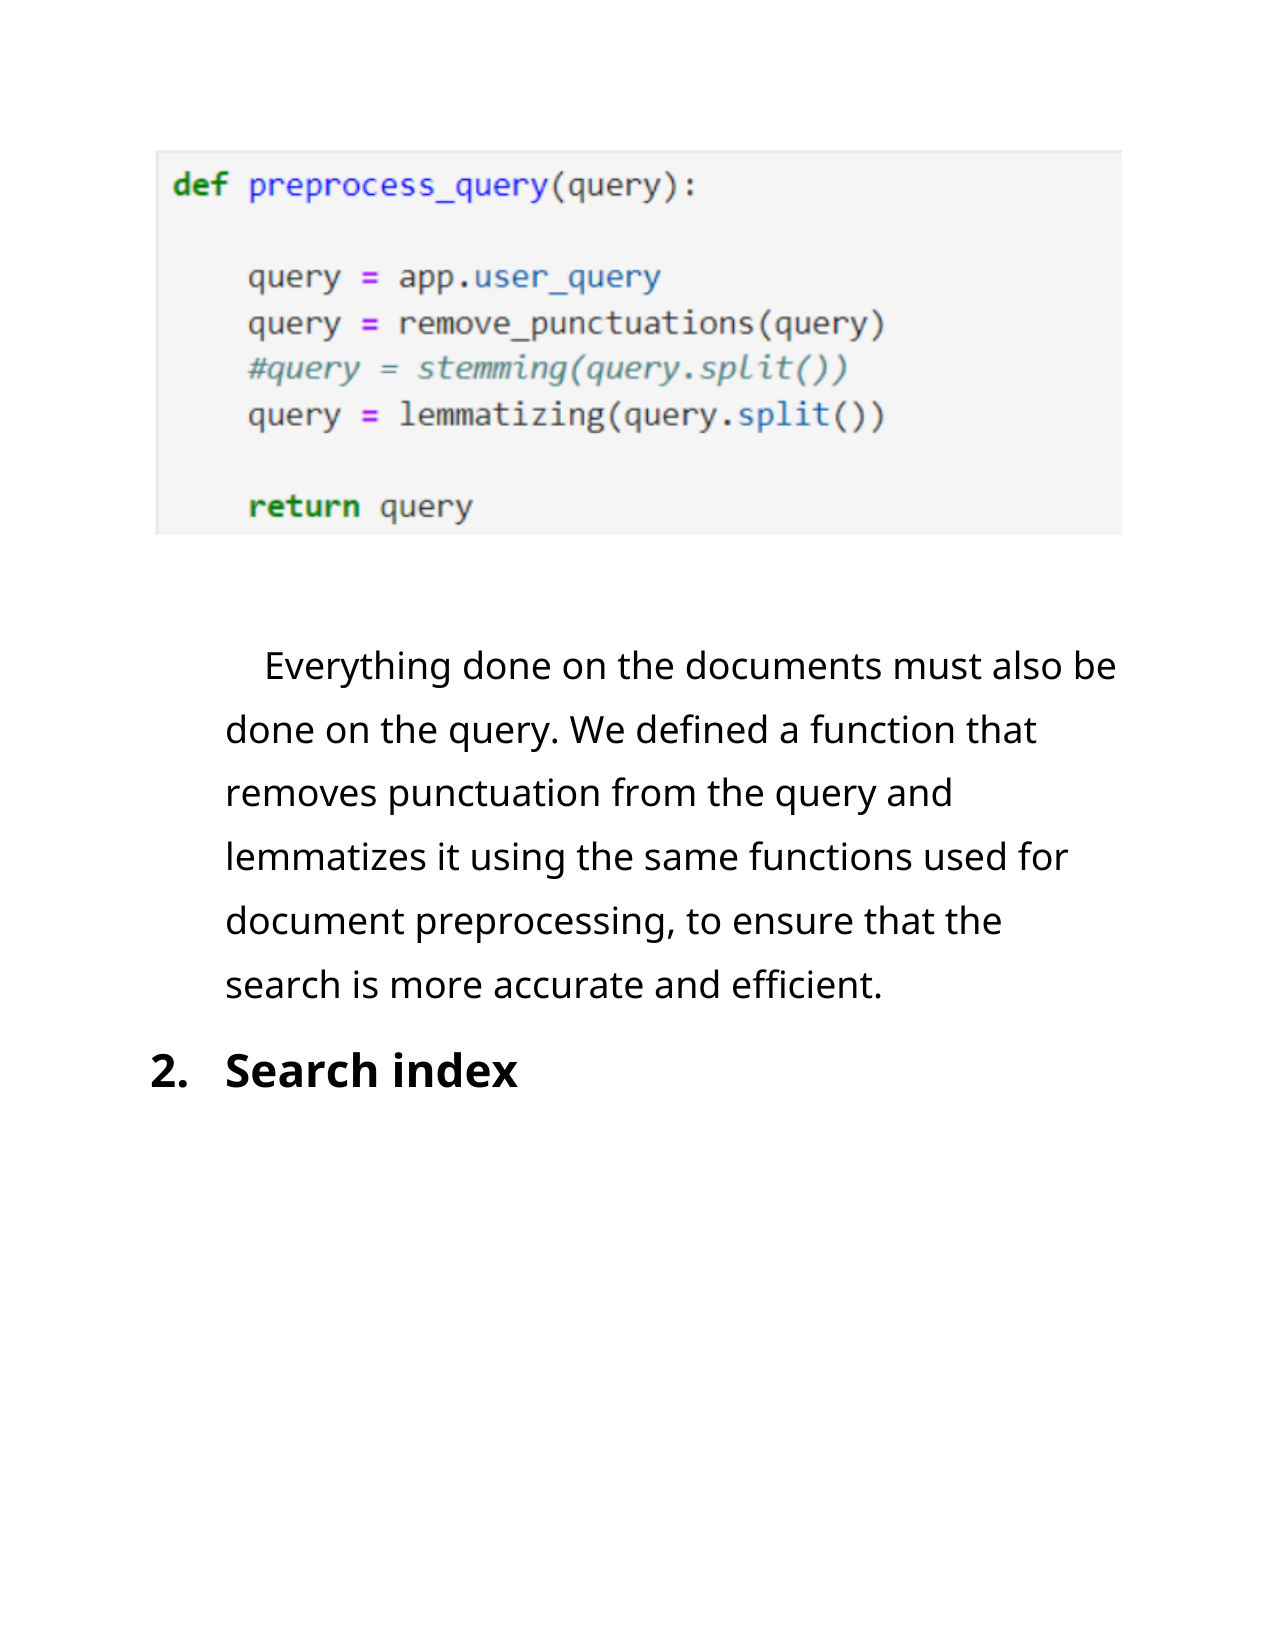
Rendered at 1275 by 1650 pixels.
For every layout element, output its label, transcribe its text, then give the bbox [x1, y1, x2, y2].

text Everything done on the documents must also be done on the query. We defined a function that removes punctuation from the query and lemmatizes it using the same functions used for document preprocessing, to ensure that the search is more accurate and efficient. [225, 639, 1125, 1009]
picture [150, 150, 1122, 535]
list Search index [150, 1038, 1125, 1101]
